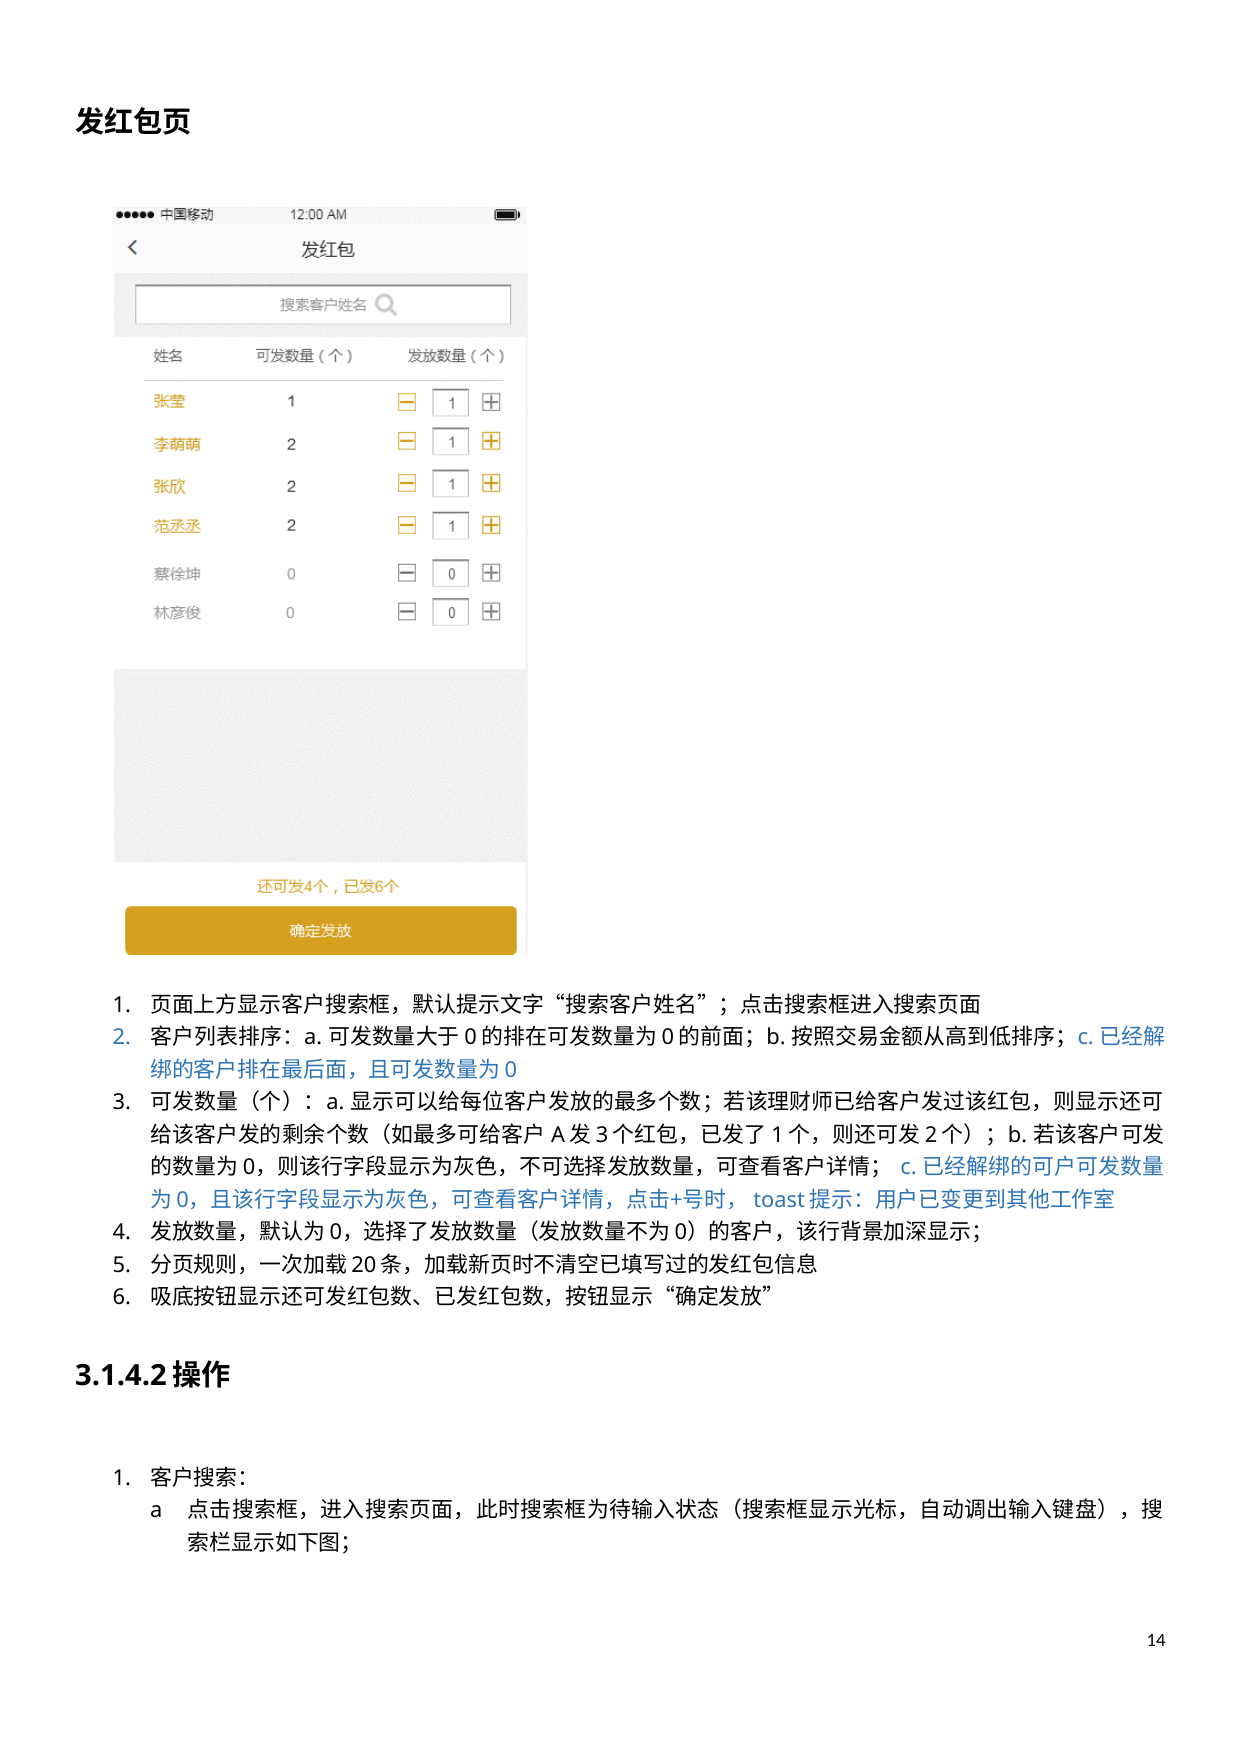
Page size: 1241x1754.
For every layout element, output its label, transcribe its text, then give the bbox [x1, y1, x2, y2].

list 客户列表排序：a. 可发数量大于0的排在可发数量为0的前面；b. 按照交易金额从高到低排序；c. 已经解绑的客户排在最后面，且可发数量为0 [112, 1019, 1165, 1084]
picture [112, 206, 529, 955]
list 客户搜索： [112, 1459, 1165, 1492]
list 可发数量（个）：a. 显示可以给每位客户发放的最多个数；若该理财师已给客户发过该红包，则显示还可给该客户发的剩余个数（如最多可给客户A发3个红包，已发了1个，则还可发2个）；b. 若该客户可发的数量为0，则该行字段显示为灰色，不可选择发放数量，可查看客户详情； c. 已经解绑的可户可发数量为0，且该行字段显示为灰色，可查看客户详情，点击+号时， toast提示：用户已变更到其他工作室 [112, 1084, 1165, 1214]
subtitle 发红包页 [75, 88, 1165, 153]
list 吸底按钮显示还可发红包数、已发红包数，按钮显示“确定发放” [112, 1279, 1165, 1311]
list 发放数量，默认为0，选择了发放数量（发放数量不为0）的客户，该行背景加深显示； [112, 1214, 1165, 1246]
subtitle 3.1.4.2操作 [75, 1341, 1165, 1406]
list 分页规则，一次加载20条，加载新页时不清空已填写过的发红包信息 [112, 1246, 1165, 1279]
list 页面上方显示客户搜索框，默认提示文字“搜索客户姓名”；点击搜索框进入搜索页面 [112, 986, 1165, 1019]
list 点击搜索框，进入搜索页面，此时搜索框为待输入状态（搜索框显示光标，自动调出输入键盘），搜索栏显示如下图； [150, 1492, 1165, 1557]
